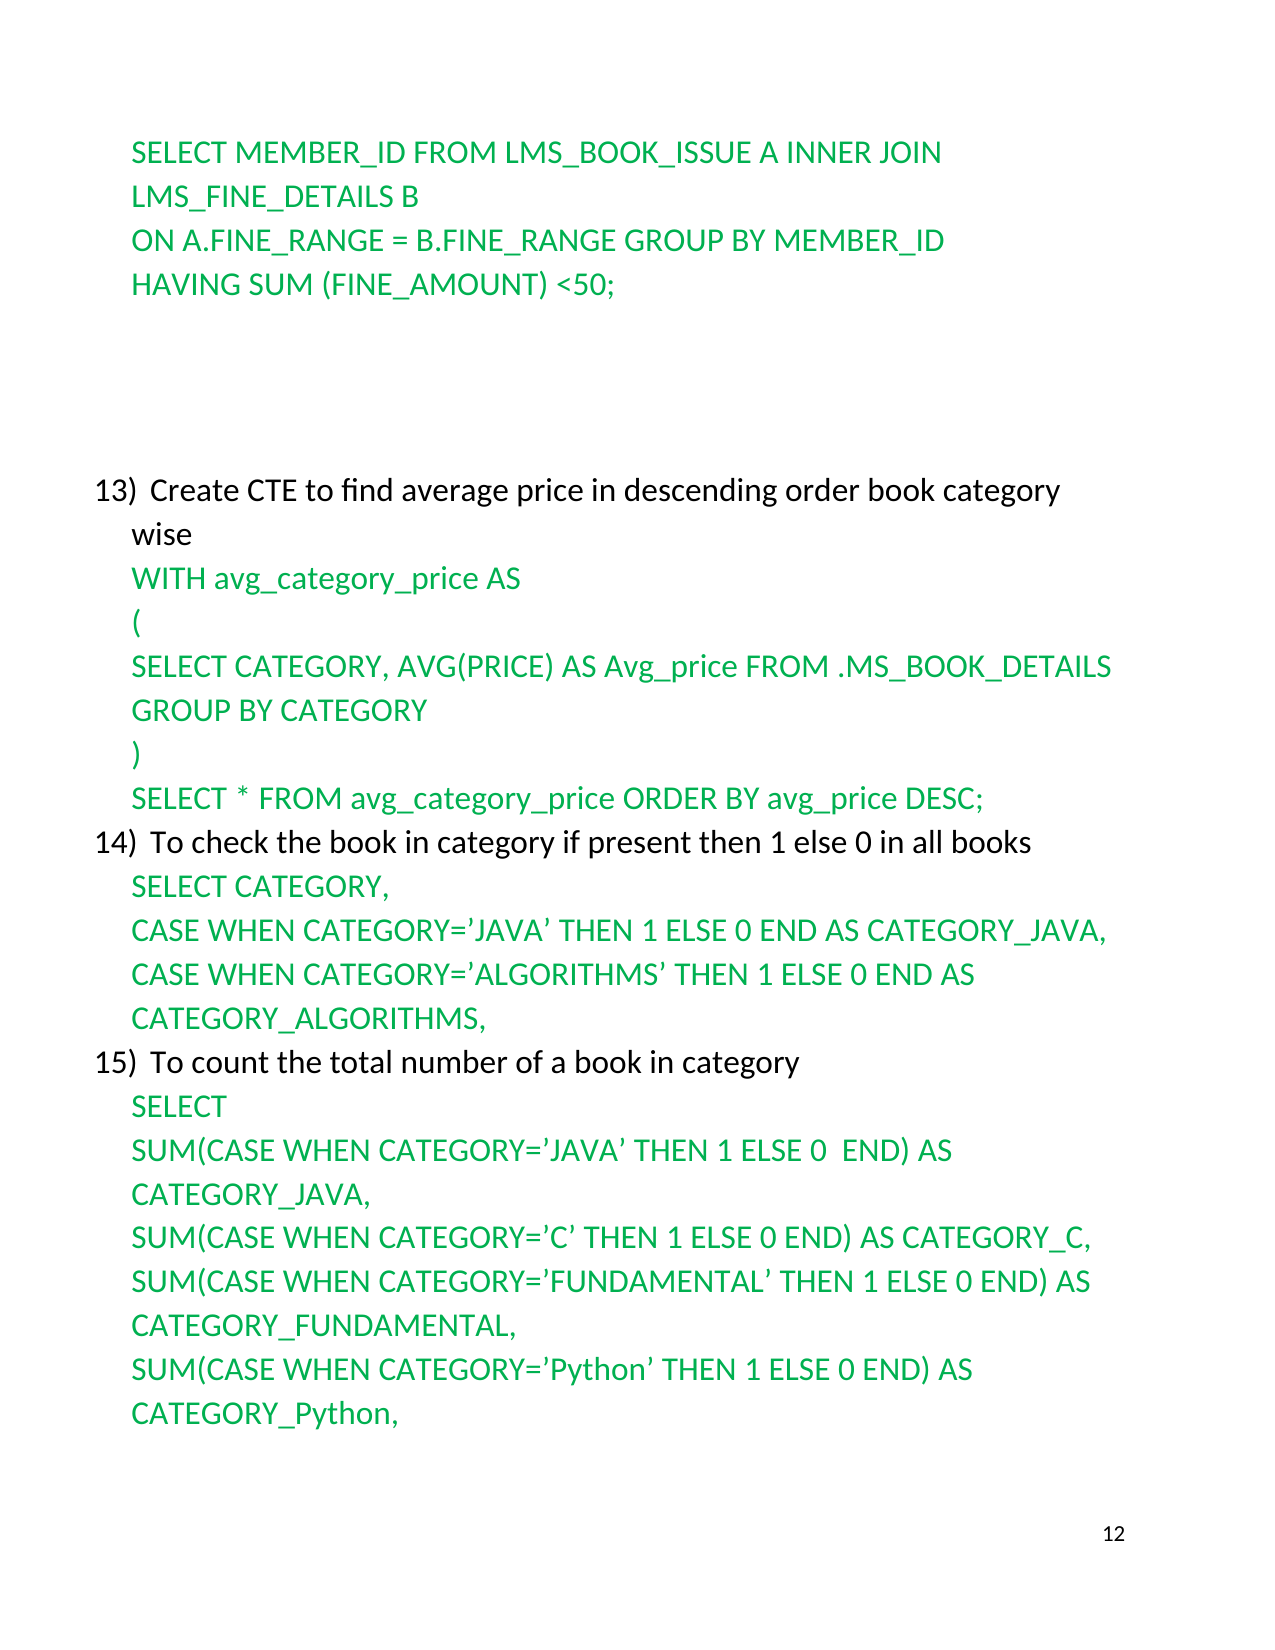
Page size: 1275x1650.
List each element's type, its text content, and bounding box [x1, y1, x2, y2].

list To count the total number of a book in category [94, 1041, 1125, 1081]
list SUM(CASE WHEN CATEGORY=’C’ THEN 1 ELSE 0 END) AS CATEGORY_C, [131, 1216, 1125, 1257]
list WITH avg_category_price AS [131, 557, 1125, 598]
list ON A.FINE_RANGE = B.FINE_RANGE GROUP BY MEMBER_ID [131, 219, 1125, 260]
list CASE WHEN CATEGORY=’JAVA’ THEN 1 ELSE 0 END AS CATEGORY_JAVA, [131, 909, 1125, 949]
list ( [131, 601, 1125, 642]
list SELECT CATEGORY, AVG(PRICE) AS Avg_price FROM .MS_BOOK_DETAILS [131, 645, 1125, 686]
list To check the book in category if present then 1 else 0 in all books [94, 821, 1125, 862]
list SUM(CASE WHEN CATEGORY=’JAVA’ THEN 1 ELSE 0 END) AS CATEGORY_JAVA, [131, 1128, 1125, 1213]
list Create CTE to find average price in descending order book category wise [94, 469, 1125, 554]
list GROUP BY CATEGORY [131, 689, 1125, 730]
list SELECT [131, 1084, 1125, 1125]
list ) [131, 733, 1125, 774]
list SUM(CASE WHEN CATEGORY=’FUNDAMENTAL’ THEN 1 ELSE 0 END) AS CATEGORY_FUNDAMENTAL, [131, 1260, 1125, 1345]
list SELECT CATEGORY, [131, 865, 1125, 906]
list HAVING SUM (FINE_AMOUNT) <50; [131, 263, 1125, 304]
list SELECT MEMBER_ID FROM LMS_BOOK_ISSUE A INNER JOIN LMS_FINE_DETAILS B [131, 131, 1125, 216]
list CASE WHEN CATEGORY=’ALGORITHMS’ THEN 1 ELSE 0 END AS CATEGORY_ALGORITHMS, [131, 953, 1125, 1037]
list SUM(CASE WHEN CATEGORY=’Python’ THEN 1 ELSE 0 END) AS CATEGORY_Python, [131, 1348, 1125, 1433]
list SELECT * FROM avg_category_price ORDER BY avg_price DESC; [131, 777, 1125, 818]
